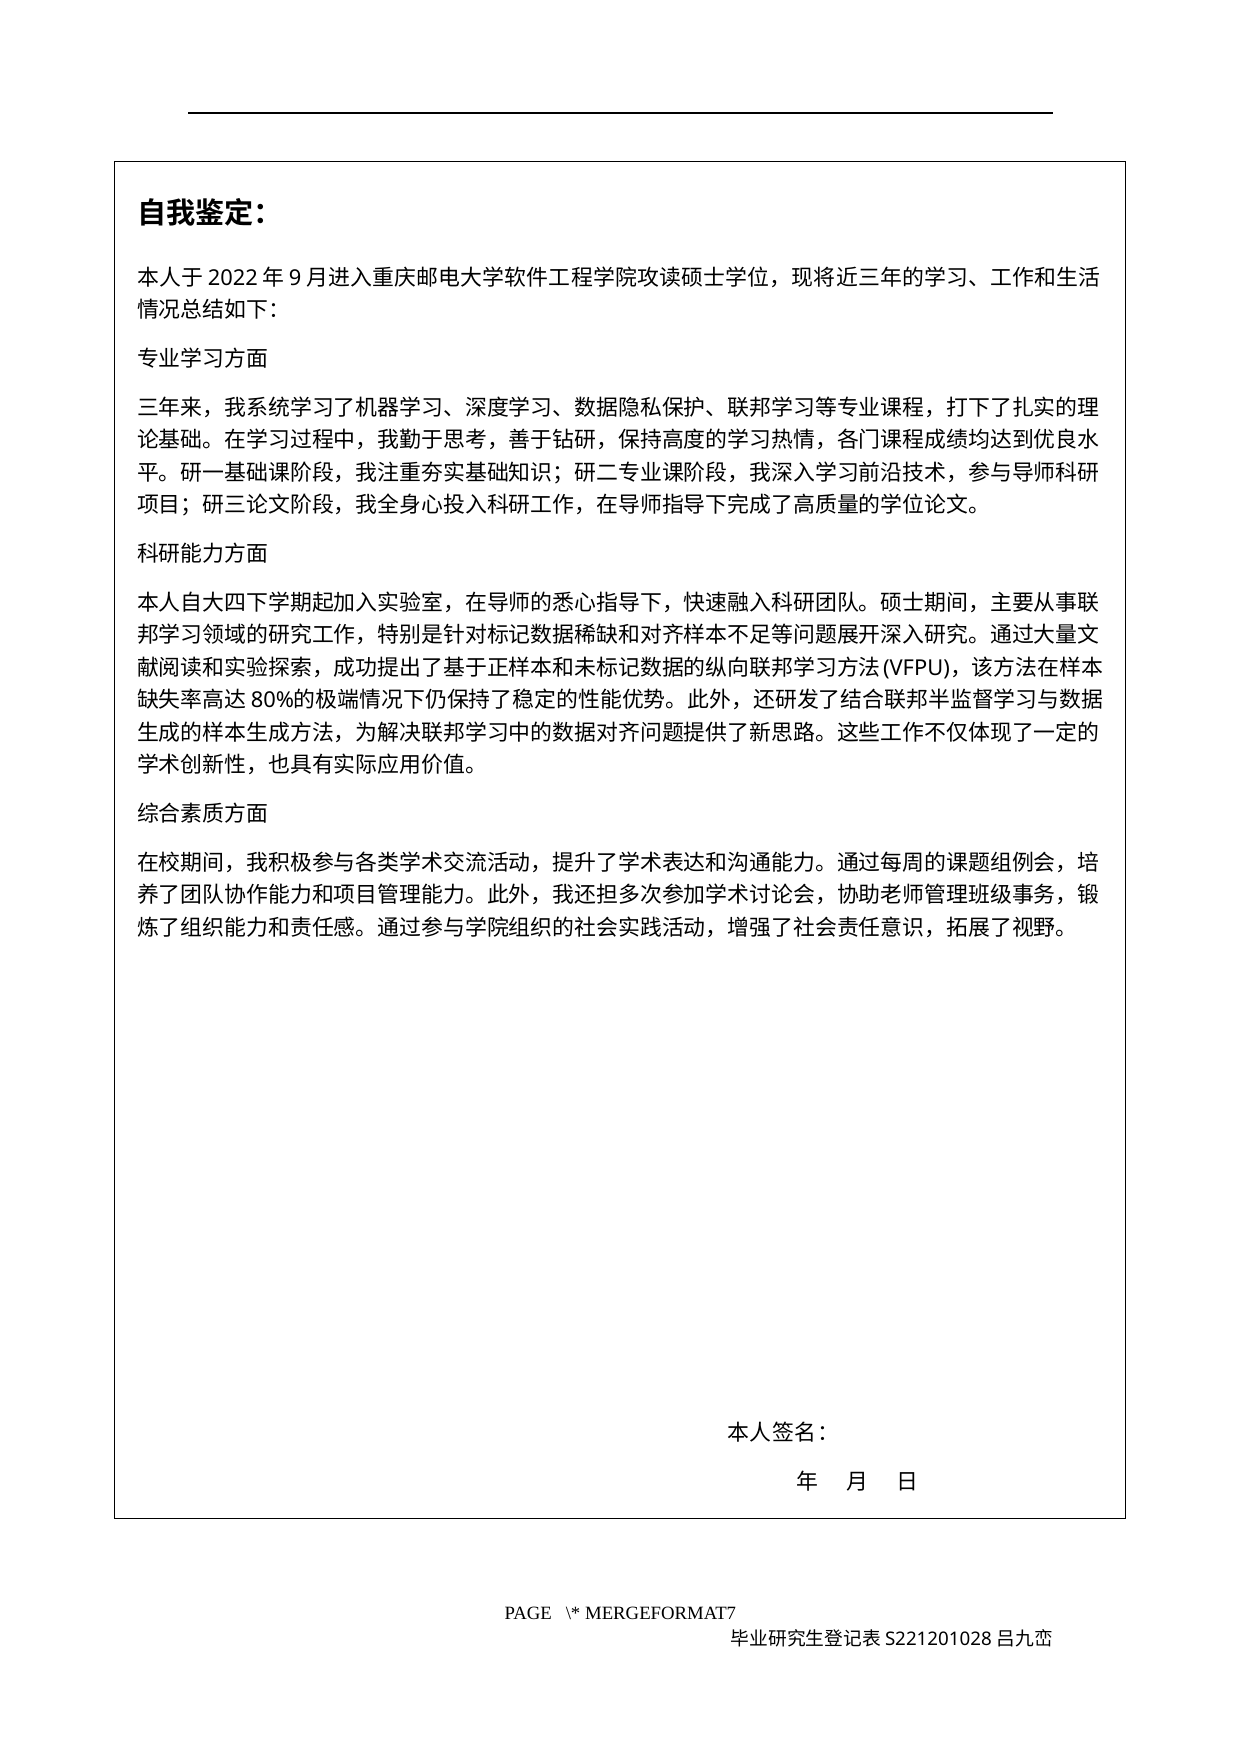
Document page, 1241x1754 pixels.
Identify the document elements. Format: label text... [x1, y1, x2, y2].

table_header 自我鉴定： 本人于2022年9月进入重庆邮电大学软件工程学院攻读硕士学位，现将近三年的学习、工作和生活情况总结如下： 专业学习方面 三年来，我系统学习了机器学习、深度学习、数据隐私保护、联邦学习等专业课程，打下了扎实的理论基础。在学习过程中，我勤于思考，善于钻研，保持高度的学习热情，各门课程成绩均达到优良水平。研一基础课阶段，我注重夯实基础知识；研二专业课阶段，我深入学习前沿技术，参与导师科研项目；研三论文阶段，我全身心投入科研工作，在导师指导下完成了高质量的学位论文。 科研能力方面 本人自大四下学期起加入实验室，在导师的悉心指导下，快速融入科研团队。硕士期间，主要从事联邦学习领域的研究工作，特别是针对标记数据稀缺和对齐样本不足等问题展开深入研究。通过大量文献阅读和实验探索，成功提出了基于正样本和未标记数据的纵向联邦学习方法(VFPU)，该方法在样本缺失率高达80%的极端情况下仍保持了稳定的性能优势。此外，还研发了结合联邦半监督学习与数据生成的样本生成方法，为解决联邦学习中的数据对齐问题提供了新思路。这些工作不仅体现了一定的学术创新性，也具有实际应用价值。 综合素质方面 在校期间，我积极参与各类学术交流活动，提升了学术表达和沟通能力。通过每周的课题组例会，培养了团队协作能力和项目管理能力。此外，我还担多次参加学术讨论会，协助老师管理班级事务，锻炼了组织能力和责任感。通过参与学院组织的社会实践活动，增强了社会责任意识，拓展了视野。 [115, 162, 1125, 1415]
table_cell 本人签名： 年 月 日 [115, 1415, 1125, 1517]
